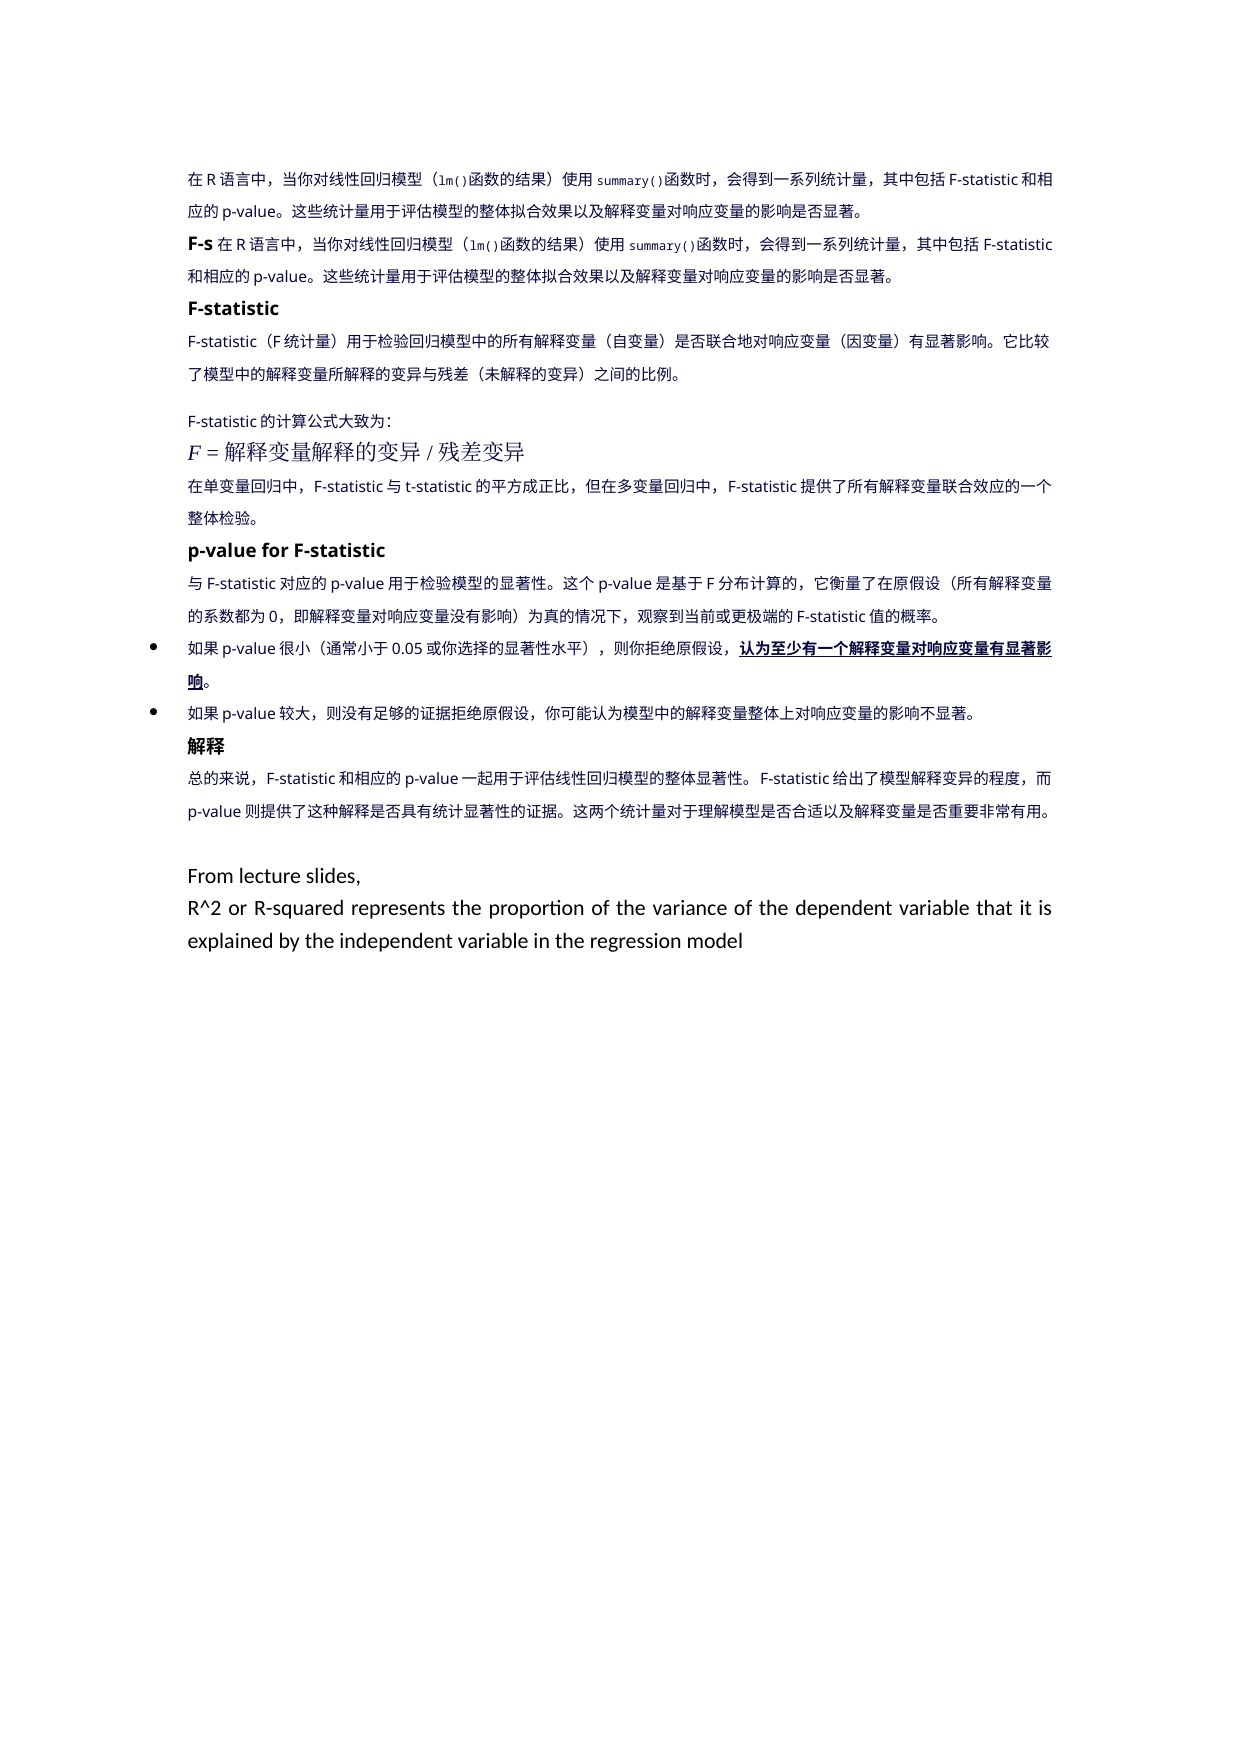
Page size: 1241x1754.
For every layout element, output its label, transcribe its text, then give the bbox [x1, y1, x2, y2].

list 如果p-value较大，则没有足够的证据拒绝原假设，你可能认为模型中的解释变量整体上对响应变量的影响不显著。 [150, 697, 1053, 729]
subtitle F-statistic [187, 292, 1053, 324]
text 在单变量回归中，F-statistic与t-statistic的平方成正比，但在多变量回归中，F-statistic提供了所有解释变量联合效应的一个整体检验。 [187, 469, 1053, 534]
subtitle p-value for F-statistic [187, 534, 1053, 567]
list 如果p-value很小（通常小于0.05或你选择的显著性水平），则你拒绝原假设，认为至少有一个解释变量对响应变量有显著影响。 [150, 632, 1053, 697]
text F = 解释变量解释的变异 / 残差变异​ [187, 437, 1053, 469]
subtitle 解释 [187, 729, 1053, 762]
text F-statistic（F统计量）用于检验回归模型中的所有解释变量（自变量）是否联合地对响应变量（因变量）有显著影响。它比较了模型中的解释变量所解释的变异与残差（未解释的变异）之间的比例。 [187, 324, 1053, 389]
text F-s在R语言中，当你对线性回归模型（lm()函数的结果）使用summary()函数时，会得到一系列统计量，其中包括F-statistic和相应的p-value。这些统计量用于评估模型的整体拟合效果以及解释变量对响应变量的影响是否显著。 [187, 227, 1053, 292]
text 总的来说，F-statistic和相应的p-value一起用于评估线性回归模型的整体显著性。F-statistic给出了模型解释变异的程度，而p-value则提供了这种解释是否具有统计显著性的证据。这两个统计量对于理解模型是否合适以及解释变量是否重要非常有用。 [187, 762, 1053, 827]
text 与F-statistic对应的p-value用于检验模型的显著性。这个p-value是基于F分布计算的，它衡量了在原假设（所有解释变量的系数都为0，即解释变量对响应变量没有影响）为真的情况下，观察到当前或更极端的F-statistic值的概率。 [187, 567, 1053, 632]
text From lecture slides, [187, 859, 1053, 892]
text F-statistic的计算公式大致为： [187, 404, 1053, 437]
text R^2 or R-squared represents the proportion of the variance of the dependent variable that it is explained by the independent variable in the regression model [187, 892, 1053, 957]
text 在R语言中，当你对线性回归模型（lm()函数的结果）使用summary()函数时，会得到一系列统计量，其中包括F-statistic和相应的p-value。这些统计量用于评估模型的整体拟合效果以及解释变量对响应变量的影响是否显著。 [187, 162, 1053, 227]
